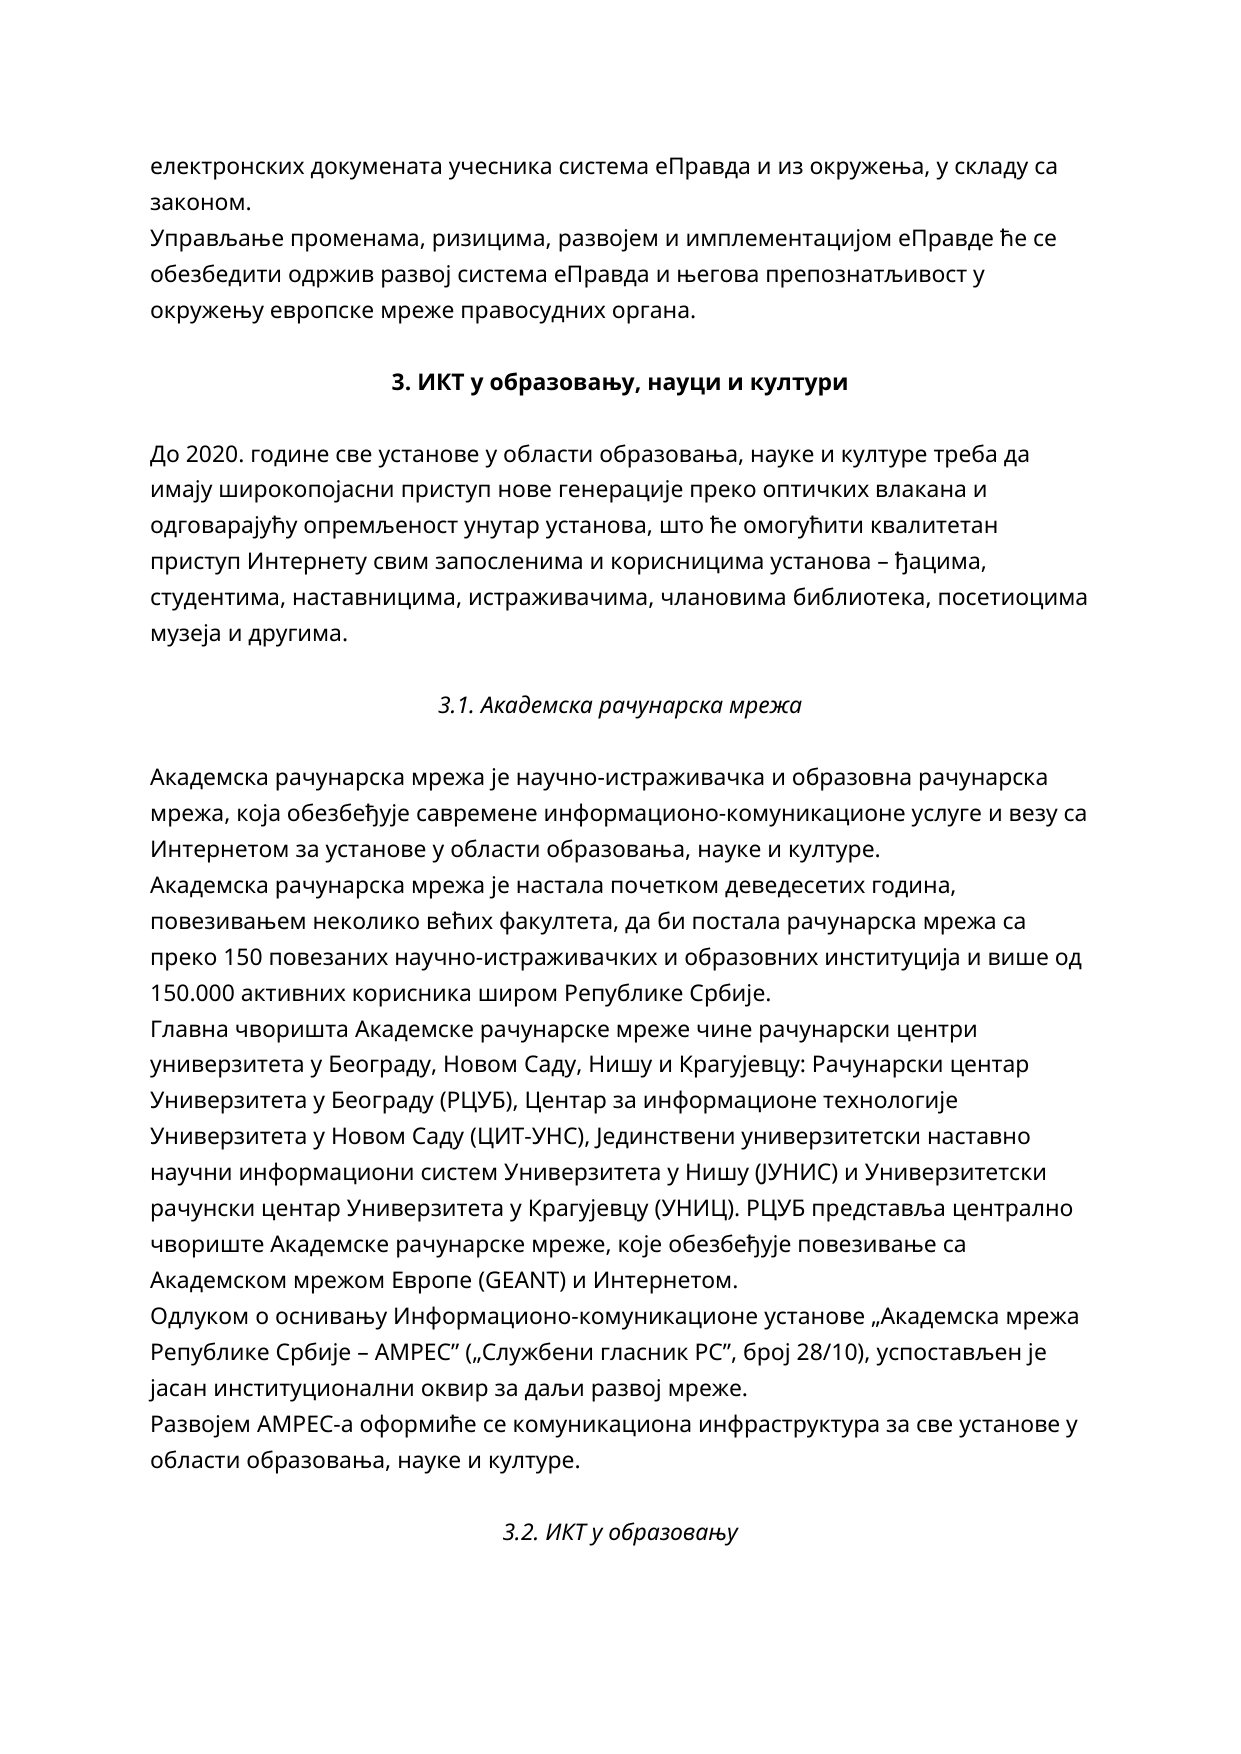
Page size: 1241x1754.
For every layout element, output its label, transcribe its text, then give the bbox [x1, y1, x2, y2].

text До 2020. године све установе у области образовања, науке и културе треба да имају широкопојасни приступ нове генерације преко оптичких влакана и одговарајућу опремљеност унутар установа, што ће омогућити квалитетан приступ Интернету свим запосленима и корисницима установа – ђацима, студентима, наставницима, истраживачима, члановима библиотека, посетиоцима музеја и другима. [150, 437, 1090, 648]
text Развојем АМРЕС-а оформиће се комуникациона инфраструктура за све установе у области образовања, науке и културе. [150, 1408, 1090, 1475]
text Главна чворишта Академске рачунарске мреже чине рачунарски центри универзитета у Београду, Новом Саду, Нишу и Крагујевцу: Рачунарски центар Универзитета у Београду (РЦУБ), Центар за информационе технологије Универзитета у Новом Саду (ЦИТ-УНС), Јединствени универзитетски наставно научни информациони систем Универзитета у Нишу (ЈУНИС) и Универзитетски рачунски центар Универзитета у Крагујевцу (УНИЦ). РЦУБ представља централно чвориште Академске рачунарске мреже, које обезбеђује повезивање са Академском мрежом Европе (GEANT) и Интернетом. [150, 1012, 1090, 1295]
text Академска рачунарска мрежа је научно-истраживачка и образовна рачунарска мрежа, која обезбеђује савремене информационо-комуникационе услуге и везу са Интернетом за установе у области образовања, науке и културе. [150, 761, 1090, 864]
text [150, 150, 1090, 217]
text 3.2. ИКТ у образовању [150, 1516, 1090, 1547]
text 3.1. Академска рачунарска мрежа [150, 689, 1090, 720]
text Управљање променама, ризицима, развојем и имплементацијом еПравде ће се обезбедити одржив развој система еПравда и његова препознатљивост у окружењу европске мреже правосудних органа. [150, 222, 1090, 325]
text 3. ИКТ у образовању, науци и култури [150, 366, 1090, 397]
text Одлуком о оснивању Информационо-комуникационе установе „Академска мрежа Републике Србије – АМРЕС” („Службени гласник РС”, број 28/10), успостављен је јасан институционални оквир за даљи развој мреже. [150, 1300, 1090, 1403]
text Академска рачунарска мрежа је настала почетком деведесетих година, повезивањем неколико већих факултета, да би постала рачунарска мрежа са преко 150 повезаних научно-истраживачких и образовних институција и више од 150.000 активних корисника широм Републике Србије. [150, 869, 1090, 1008]
